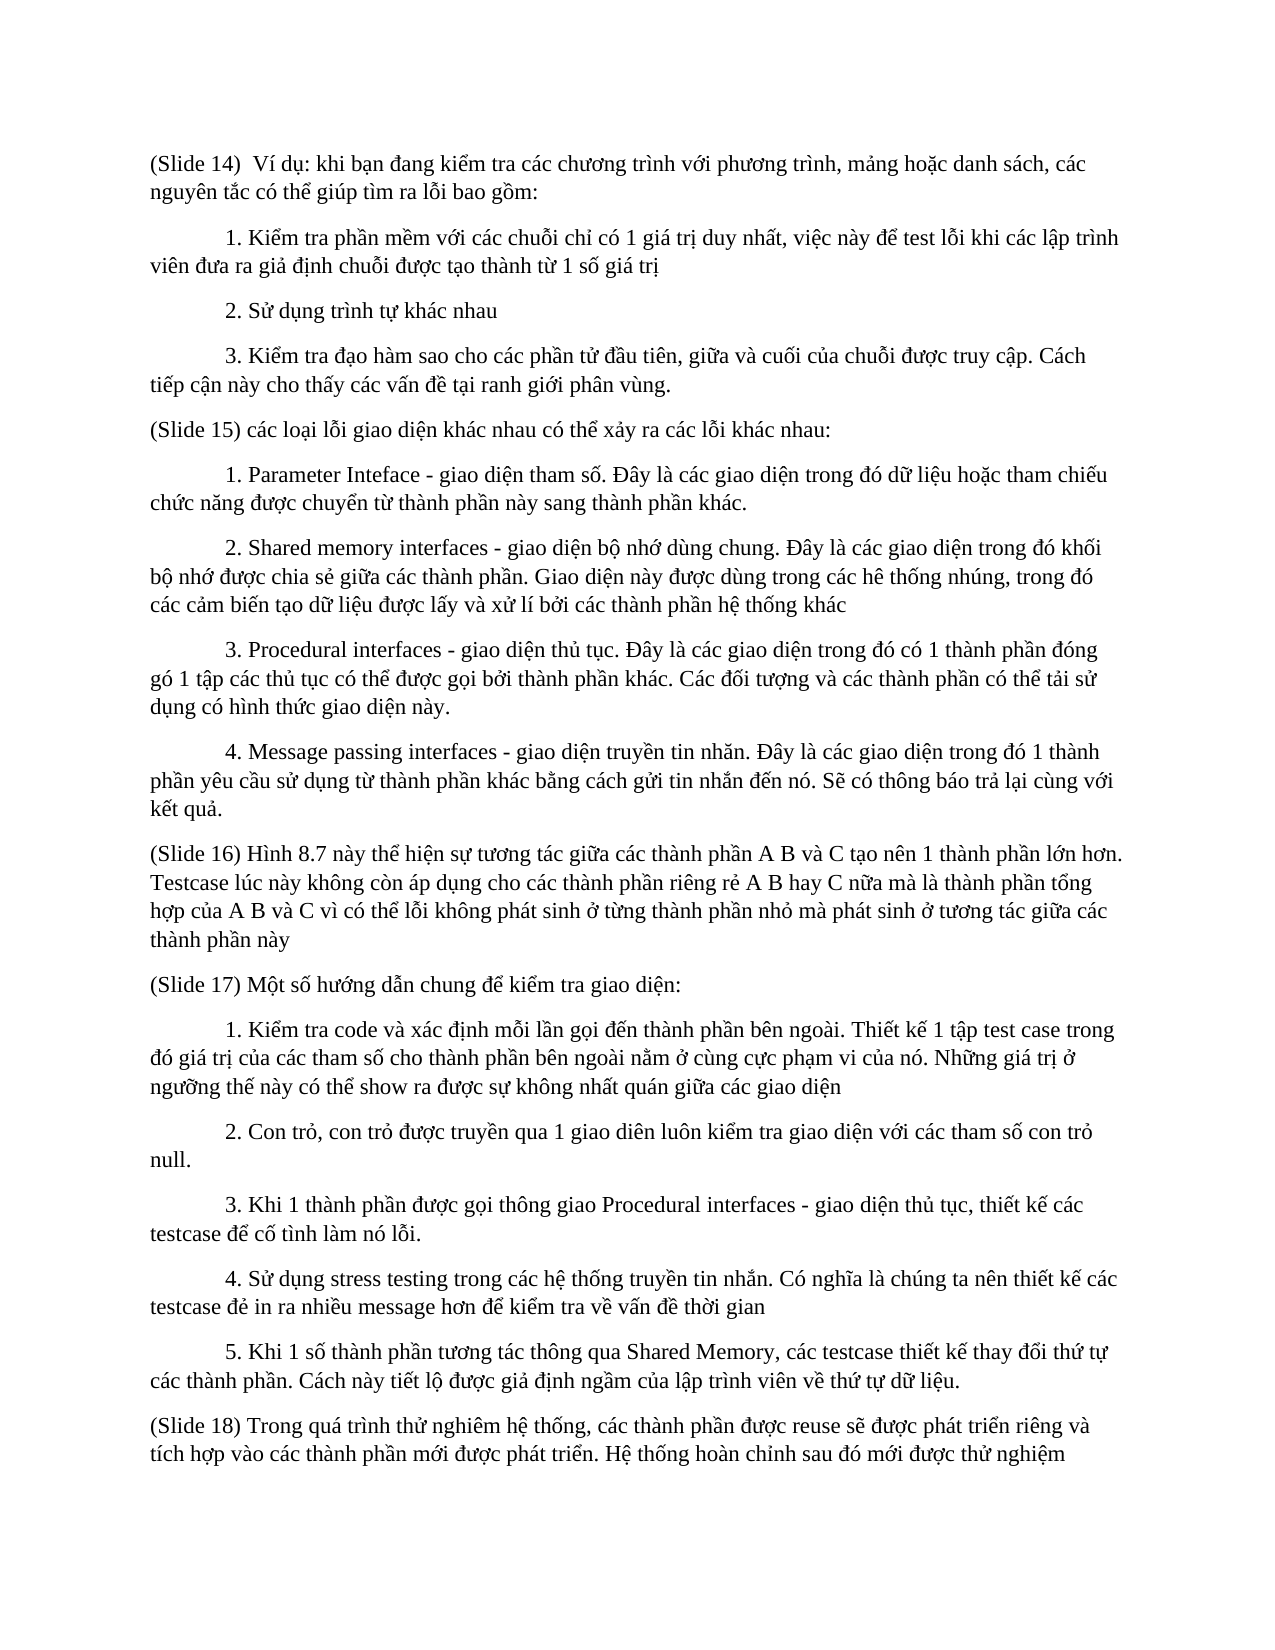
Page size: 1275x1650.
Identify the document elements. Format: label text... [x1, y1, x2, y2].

text 1. Kiểm tra code và xác định mỗi lần gọi đến thành phần bên ngoài. Thiết kế 1 tập test case trong đó giá trị của các tham số cho thành phần bên ngoài nằm ở cùng cực phạm vi của nó. Những giá trị ở ngưỡng thế này có thể show ra được sự không nhất quán giữa các giao diện [150, 1016, 1125, 1099]
text 4. Message passing interfaces - giao diện truyền tin nhăn. Đây là các giao diện trong đó 1 thành phần yêu cầu sử dụng từ thành phần khác bằng cách gửi tin nhắn đến nó. Sẽ có thông báo trả lại cùng với kết quả. [150, 738, 1125, 822]
text 4. Sử dụng stress testing trong các hệ thống truyền tin nhắn. Có nghĩa là chúng ta nên thiết kế các testcase đẻ in ra nhiều message hơn để kiểm tra về vấn đề thời gian [150, 1265, 1125, 1320]
text (Slide 15) các loại lỗi giao diện khác nhau có thể xảy ra các lỗi khác nhau: [150, 416, 1125, 442]
text 2. Shared memory interfaces - giao diện bộ nhớ dùng chung. Đây là các giao diện trong đó khối bộ nhớ được chia sẻ giữa các thành phần. Giao diện này được dùng trong các hê thống nhúng, trong đó các cảm biến tạo dữ liệu được lấy và xử lí bởi các thành phần hệ thống khác [150, 534, 1125, 618]
text 3. Procedural interfaces - giao diện thủ tục. Đây là các giao diện trong đó có 1 thành phần đóng gó 1 tập các thủ tục có thể được gọi bởi thành phần khác. Các đối tượng và các thành phần có thể tải sử dụng có hình thức giao diện này. [150, 636, 1125, 719]
text (Slide 18) Trong quá trình thử nghiêm hệ thống, các thành phần được reuse sẽ được phát triển riêng và tích hợp vào các thành phần mới được phát triển. Hệ thống hoàn chỉnh sau đó mới được thử nghiệm [150, 1412, 1125, 1467]
text 3. Khi 1 thành phần được gọi thông giao Procedural interfaces - giao diện thủ tục, thiết kế các testcase để cố tình làm nó lỗi. [150, 1191, 1125, 1246]
text (Slide 17) Một số hướng dẫn chung để kiểm tra giao diện: [150, 971, 1125, 997]
text 3. Kiểm tra đạo hàm sao cho các phần tử đầu tiên, giữa và cuối của chuỗi được truy cập. Cách tiếp cận này cho thấy các vấn đề tại ranh giới phân vùng. [150, 342, 1125, 397]
text 1. Kiểm tra phần mềm với các chuỗi chỉ có 1 giá trị duy nhất, việc này để test lỗi khi các lập trình viên đưa ra giả định chuỗi được tạo thành từ 1 số giá trị [150, 223, 1125, 278]
text 5. Khi 1 số thành phần tương tác thông qua Shared Memory, các testcase thiết kế thay đổi thứ tự các thành phần. Cách này tiết lộ được giả định ngầm của lập trình viên về thứ tự dữ liệu. [150, 1338, 1125, 1393]
text 1. Parameter Inteface - giao diện tham số. Đây là các giao diện trong đó dữ liệu hoặc tham chiếu chức năng được chuyển từ thành phần này sang thành phần khác. [150, 461, 1125, 516]
text 2. Con trỏ, con trỏ được truyền qua 1 giao diên luôn kiểm tra giao diện với các tham số con trỏ null. [150, 1118, 1125, 1173]
text (Slide 16) Hình 8.7 này thể hiện sự tương tác giữa các thành phần A B và C tạo nên 1 thành phần lớn hơn. Testcase lúc này không còn áp dụng cho các thành phần riêng rẻ A B hay C nữa mà là thành phần tổng hợp của A B và C vì có thể lỗi không phát sinh ở từng thành phần nhỏ mà phát sinh ở tương tác giữa các thành phần này [150, 840, 1125, 952]
text 2. Sử dụng trình tự khác nhau [150, 297, 1125, 323]
text (Slide 14) Ví dụ: khi bạn đang kiểm tra các chương trình với phương trình, mảng hoặc danh sách, các nguyên tắc có thể giúp tìm ra lỗi bao gồm: [150, 150, 1125, 205]
